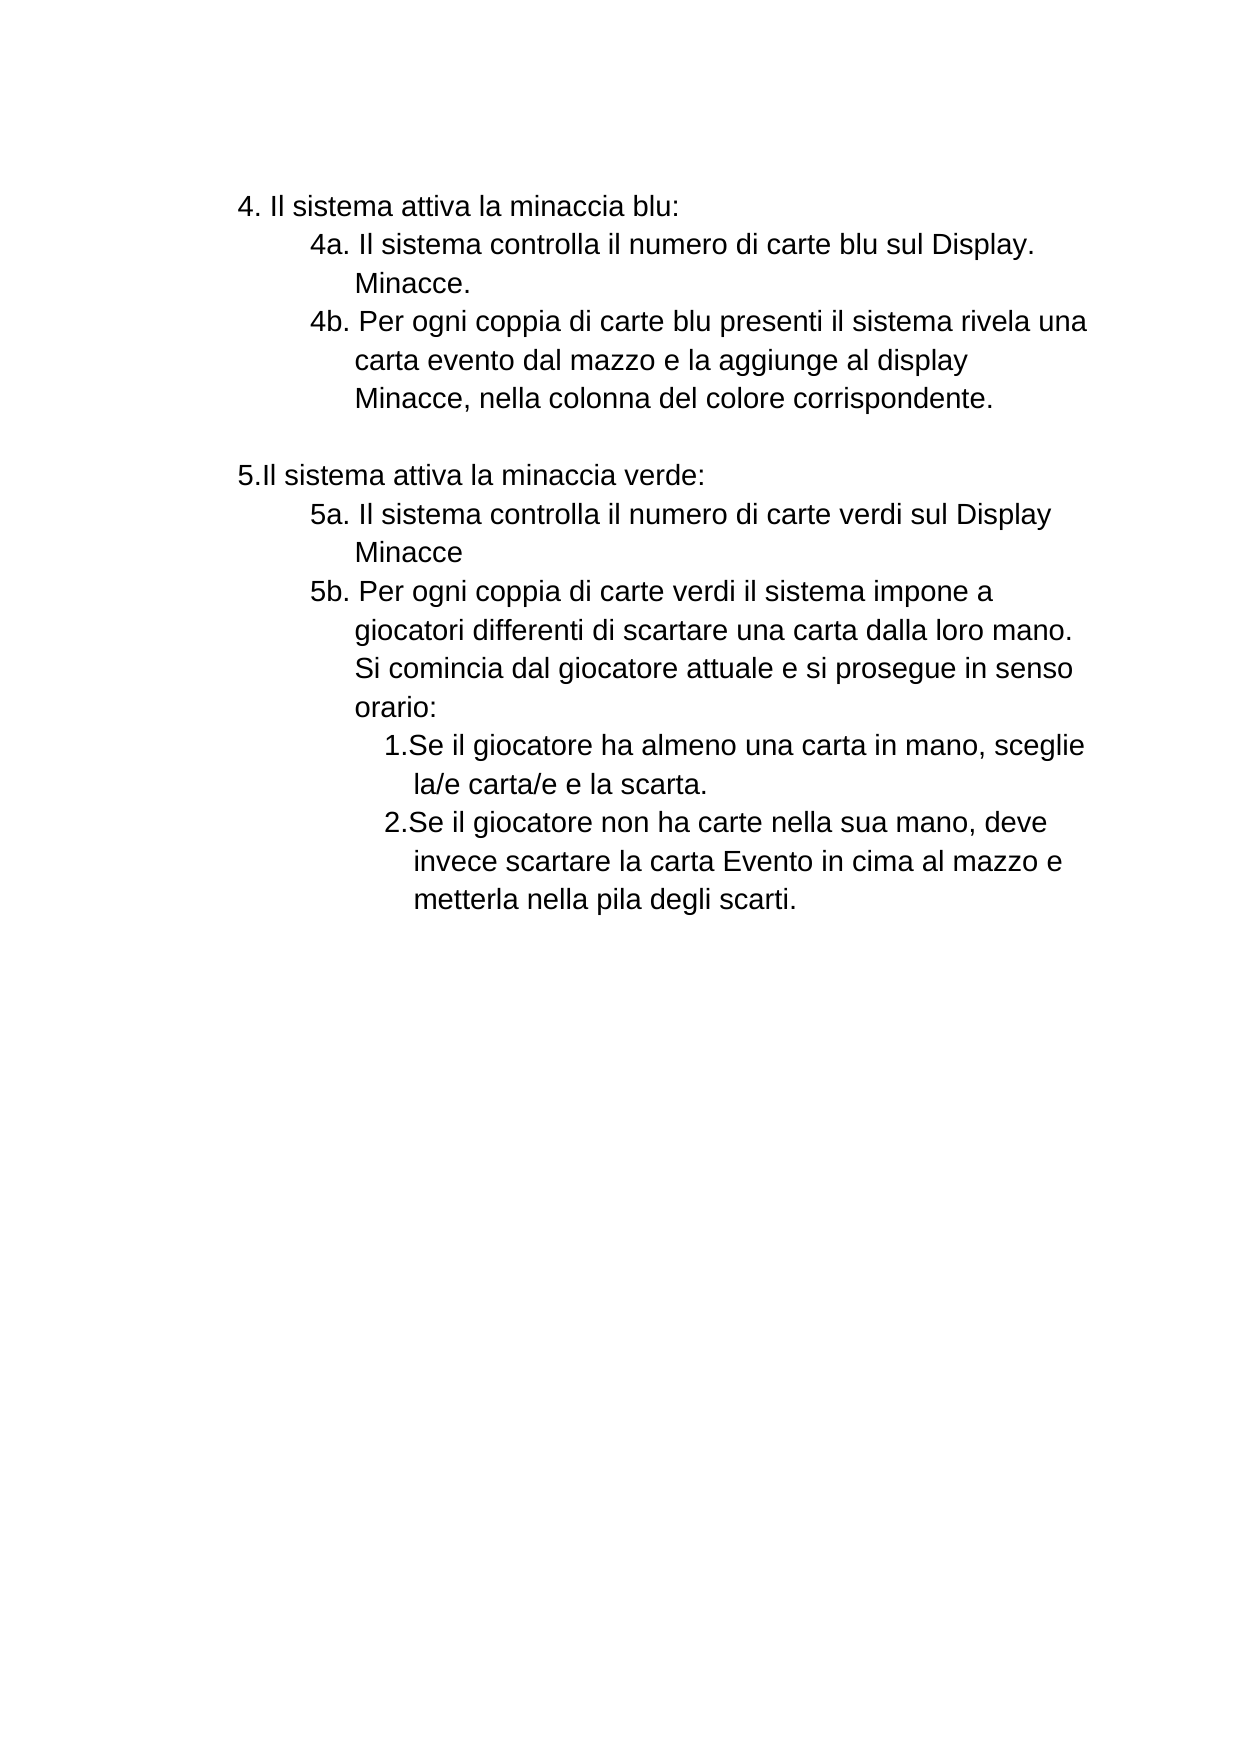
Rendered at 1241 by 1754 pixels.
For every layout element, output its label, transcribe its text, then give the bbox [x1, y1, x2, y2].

text 5.Il sistema attiva la minaccia verde: [237, 458, 1090, 492]
text 1.Se il giocatore ha almeno una carta in mano, sceglie la/e carta/e e la scarta. [384, 728, 1090, 800]
text 2.Se il giocatore non ha carte nella sua mano, deve invece scartare la carta Evento in cima al mazzo e metterla nella pila degli scarti. [384, 805, 1090, 916]
text 4. Il sistema attiva la minaccia blu: [237, 188, 1090, 222]
text 4b. Per ogni coppia di carte blu presenti il sistema rivela una carta evento dal mazzo e la aggiunge al display Minacce, nella colonna del colore corrispondente. [310, 304, 1090, 415]
text 5b. Per ogni coppia di carte verdi il sistema impone a giocatori differenti di scartare una carta dalla loro mano. Si comincia dal giocatore attuale e si prosegue in senso orario: [310, 574, 1090, 723]
text 5a. Il sistema controlla il numero di carte verdi sul Display Minacce [310, 497, 1090, 569]
text 4a. Il sistema controlla il numero di carte blu sul Display. Minacce. [310, 227, 1090, 299]
